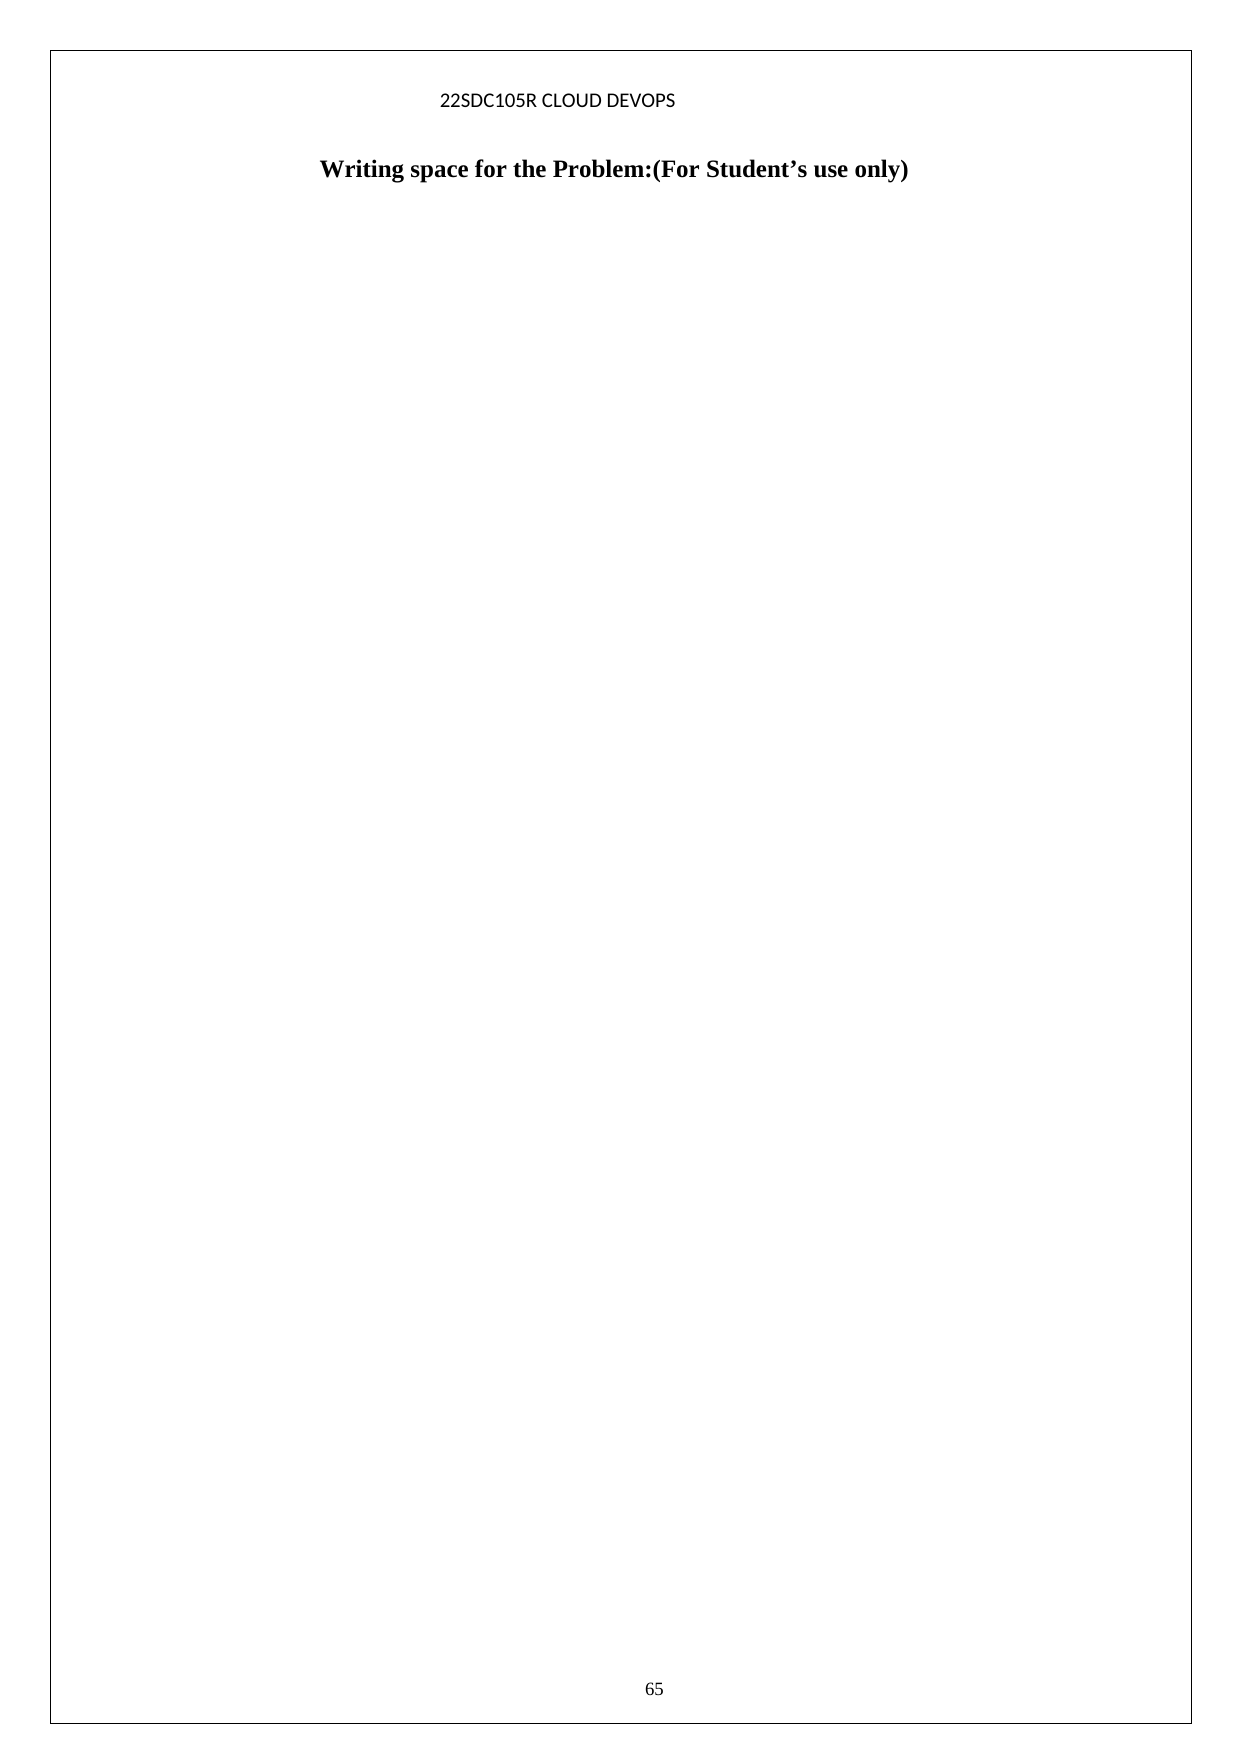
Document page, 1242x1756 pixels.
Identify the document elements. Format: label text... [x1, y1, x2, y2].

subtitle Writing space for the Problem:(For Student’s use only) [127, 154, 1026, 183]
